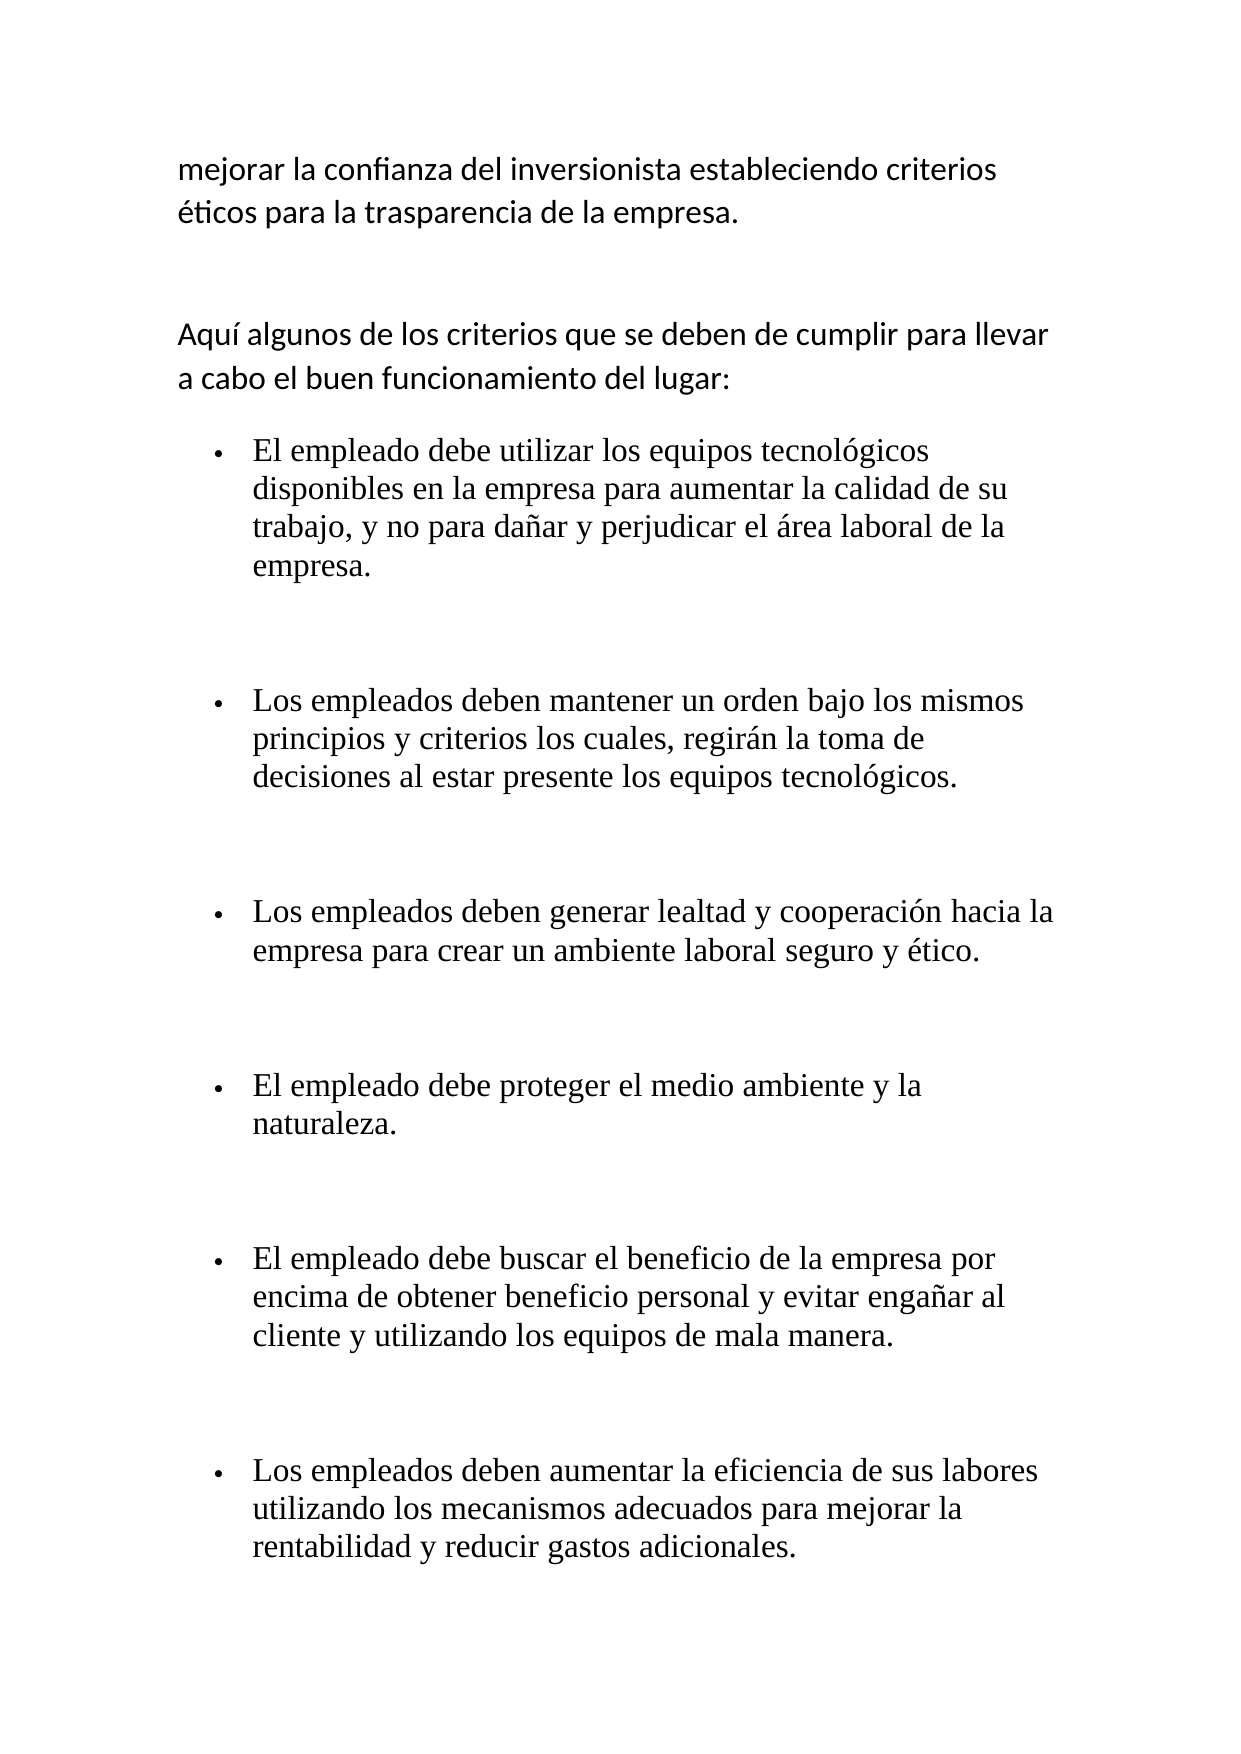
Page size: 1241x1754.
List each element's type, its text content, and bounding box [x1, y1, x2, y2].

text Aquí algunos de los criterios que se deben de cumplir para llevar a cabo el buen funcionamiento del lugar: [177, 313, 1063, 397]
list El empleado debe utilizar los equipos tecnológicos disponibles en la empresa para aumentar la calidad de su trabajo, y no para dañar y perjudicar el área laboral de la empresa. [215, 430, 1063, 583]
list Los empleados deben generar lealtad y cooperación hacia la empresa para crear un ambiente laboral seguro y ético. [215, 892, 1063, 968]
list El empleado debe proteger el medio ambiente y la naturaleza. [215, 1065, 1063, 1142]
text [177, 148, 1063, 232]
list El empleado debe buscar el beneficio de la empresa por encima de obtener beneficio personal y evitar engañar al cliente y utilizando los equipos de mala manera. [215, 1238, 1063, 1353]
list Los empleados deben mantener un orden bajo los mismos principios y criterios los cuales, regirán la toma de decisiones al estar presente los equipos tecnológicos. [215, 680, 1063, 795]
list Los empleados deben aumentar la eficiencia de sus labores utilizando los mecanismos adecuados para mejorar la rentabilidad y reducir gastos adicionales. [215, 1450, 1063, 1565]
